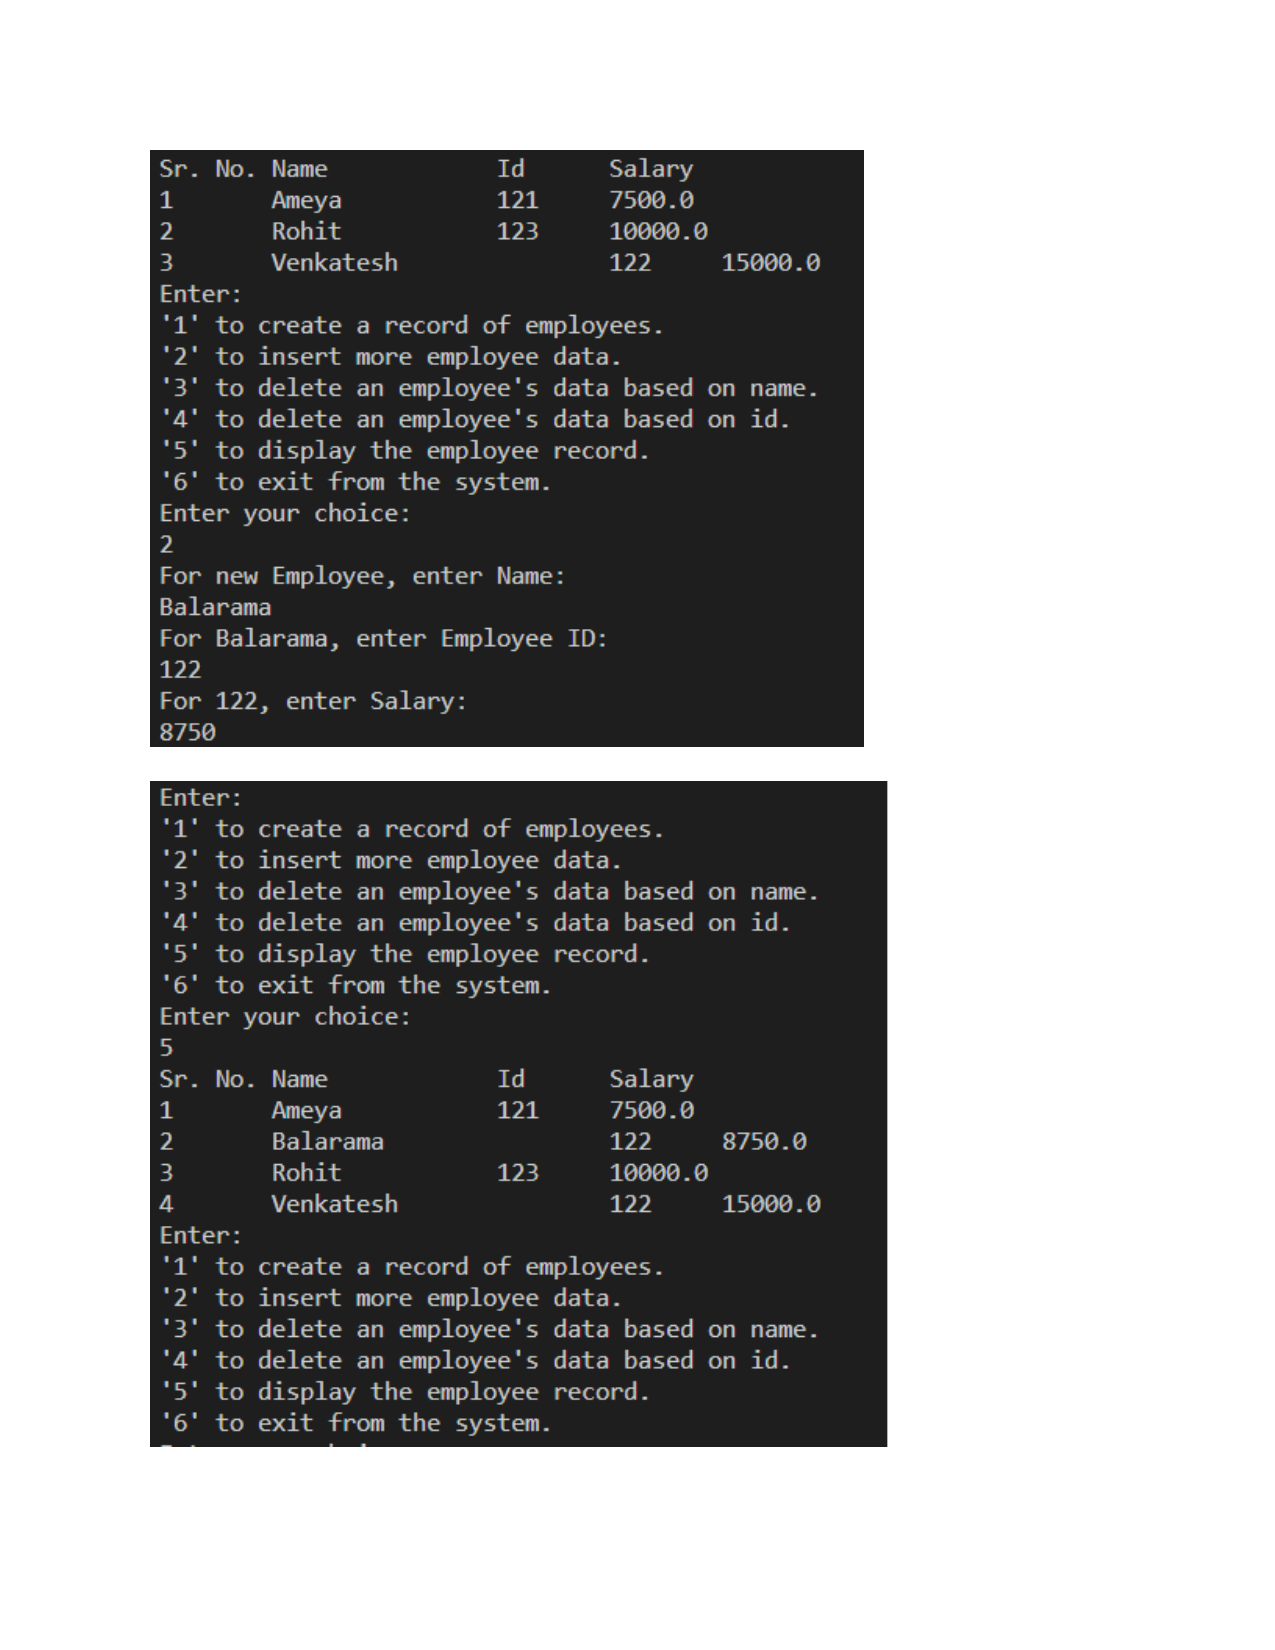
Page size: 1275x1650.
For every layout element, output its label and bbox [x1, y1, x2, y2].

picture [150, 150, 864, 747]
picture [150, 781, 888, 1447]
